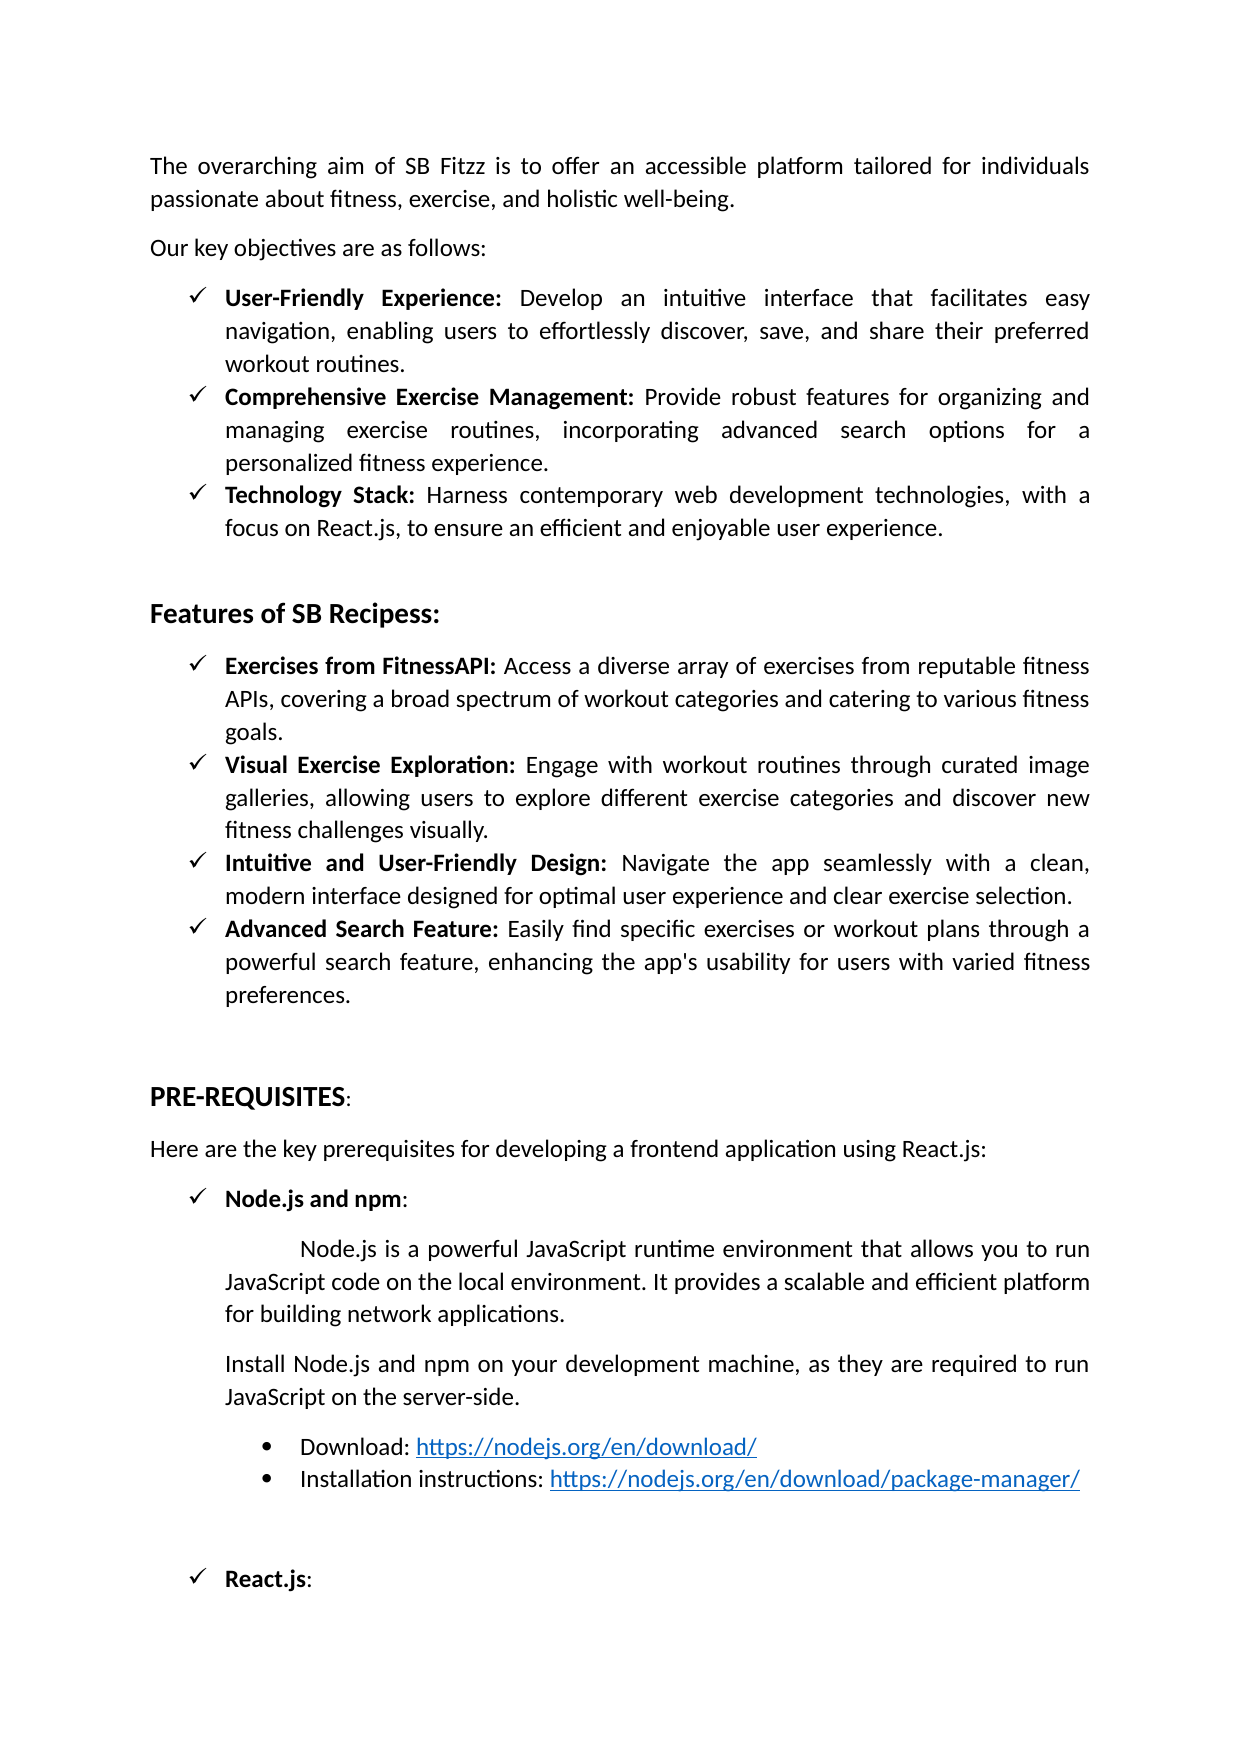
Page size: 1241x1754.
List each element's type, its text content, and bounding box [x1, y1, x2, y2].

list Download: https://nodejs.org/en/download/ [262, 1431, 1090, 1461]
list Advanced Search Feature: Easily find specific exercises or workout plans through a powerful search feature, enhancing the app's usability for users with varied fitness preferences. [187, 913, 1090, 1010]
text PRE-REQUISITES: [150, 1078, 1090, 1114]
list Installation instructions: https://nodejs.org/en/download/package-manager/ [262, 1463, 1090, 1494]
text Here are the key prerequisites for developing a frontend application using React.js: [150, 1133, 1090, 1164]
list Comprehensive Exercise Management: Provide robust features for organizing and managing exercise routines, incorporating advanced search options for a personalized fitness experience. [187, 381, 1090, 477]
text Install Node.js and npm on your development machine, as they are required to run JavaScript on the server-side. [225, 1348, 1090, 1412]
list Exercises from FitnessAPI: Access a diverse array of exercises from reputable fitness APIs, covering a broad spectrum of workout categories and catering to various fitness goals. [187, 650, 1090, 746]
list Technology Stack: Harness contemporary web development technologies, with a focus on React.js, to ensure an efficient and enjoyable user experience. [187, 479, 1090, 543]
text The overarching aim of SB Fitzz is to offer an accessible platform tailored for individuals passionate about fitness, exercise, and holistic well-being. [150, 150, 1090, 213]
list Visual Exercise Exploration: Engage with workout routines through curated image galleries, allowing users to explore different exercise categories and discover new fitness challenges visually. [187, 749, 1090, 845]
list Intuitive and User-Friendly Design: Navigate the app seamlessly with a clean, modern interface designed for optimal user experience and clear exercise selection. [187, 848, 1090, 911]
text Features of SB Recipess: [150, 595, 1090, 631]
text Our key objectives are as follows: [150, 232, 1090, 263]
text Node.js is a powerful JavaScript runtime environment that allows you to run JavaScript code on the local environment. It provides a scalable and efficient platform for building network applications. [225, 1233, 1090, 1329]
list User-Friendly Experience: Develop an intuitive interface that facilitates easy navigation, enabling users to effortlessly discover, save, and share their preferred workout routines. [187, 282, 1090, 378]
list Node.js and npm: [187, 1183, 1090, 1214]
list React.js: [187, 1563, 1090, 1593]
